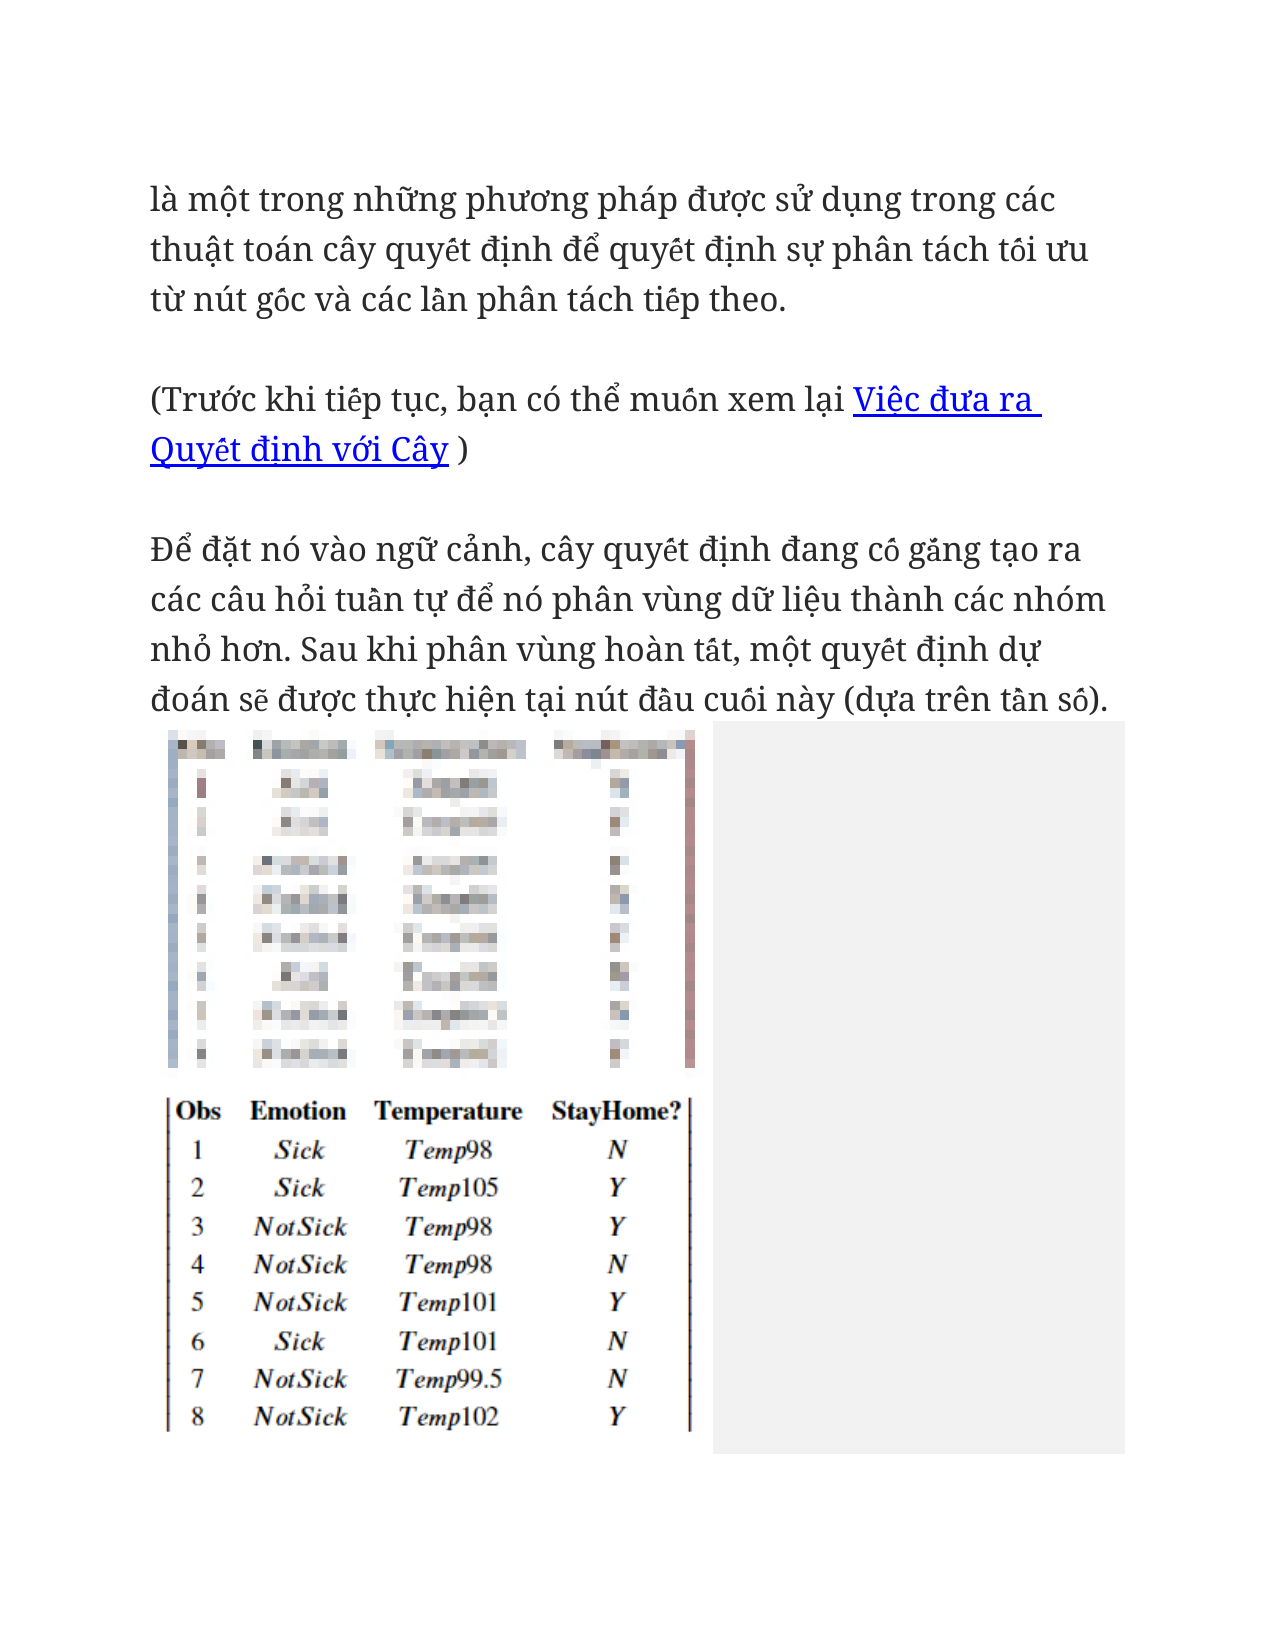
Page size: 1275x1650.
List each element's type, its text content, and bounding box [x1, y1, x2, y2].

picture [150, 721, 713, 1454]
text (Trước khi tiếp tục, bạn có thể muốn xem lại Việc đưa ra Quyết định với Cây ) [150, 371, 1125, 471]
text là một trong những phương pháp được sử dụng trong các thuật toán cây quyết định để quyết định sự phân tách tối ưu từ nút gốc và các lần phân tách tiếp theo. [150, 171, 1125, 321]
text Để đặt nó vào ngữ cảnh, cây quyết định đang cố gắng tạo ra các câu hỏi tuần tự để nó phân vùng dữ liệu thành các nhóm nhỏ hơn. Sau khi phân vùng hoàn tất, một quyết định dự đoán sẽ được thực hiện tại nút đầu cuối này (dựa trên tần số). [150, 521, 1125, 721]
